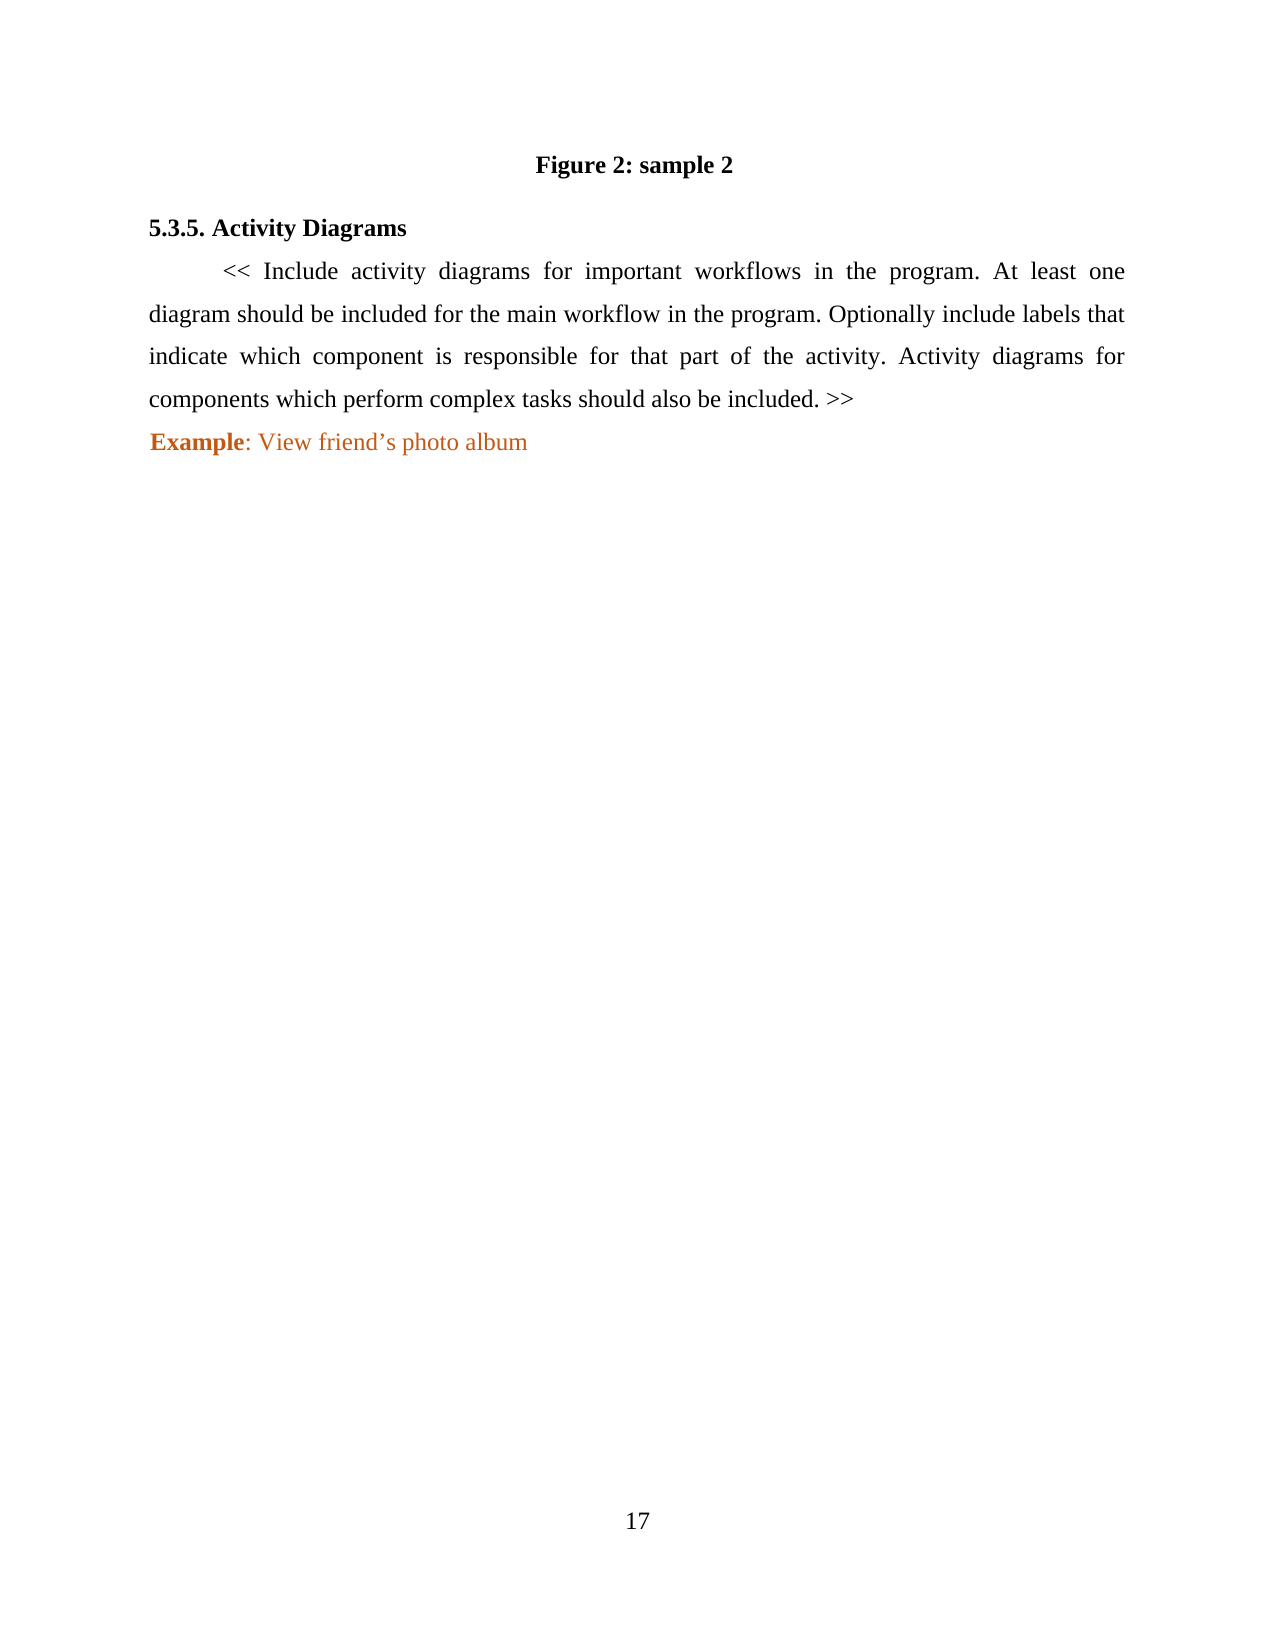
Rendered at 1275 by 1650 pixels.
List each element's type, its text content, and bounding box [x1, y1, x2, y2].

text << Include activity diagrams for important workflows in the program. At least one diagram should be included for the main workflow in the program. Optionally include labels that indicate which component is responsible for that part of the activity. Activity diagrams for components which perform complex tasks should also be included. >> [148, 256, 1127, 412]
text Example: View friend’s photo album [150, 427, 1127, 455]
subtitle Figure 2: sample 2 [144, 150, 1125, 179]
subtitle 5.3.5. Activity Diagrams [148, 213, 1125, 242]
